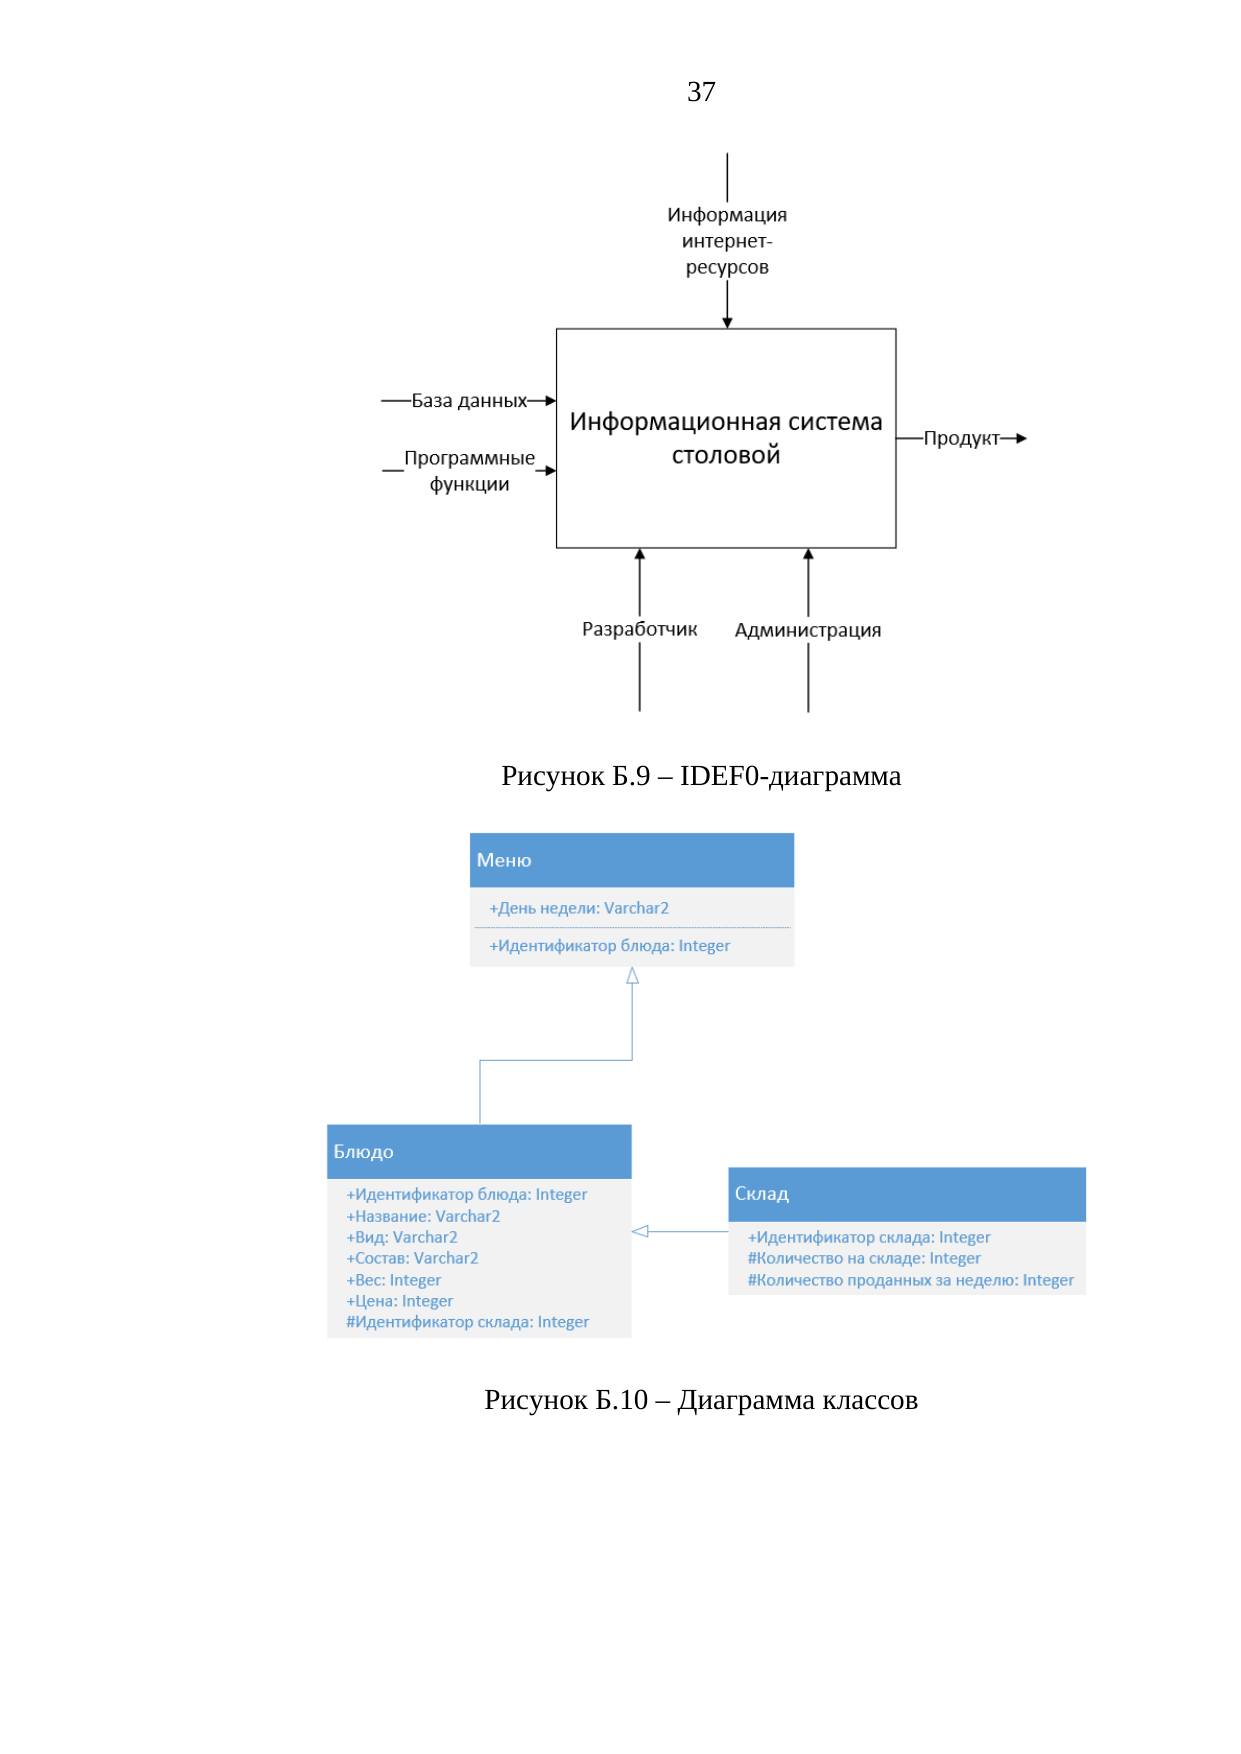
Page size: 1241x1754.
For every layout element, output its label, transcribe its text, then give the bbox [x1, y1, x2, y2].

picture [295, 808, 1108, 1366]
text Рисунок Б.10 – Диаграмма классов [177, 1382, 1152, 1416]
text Рисунок Б.9 – IDEF0-диаграмма [177, 758, 1152, 791]
picture [360, 140, 1042, 741]
